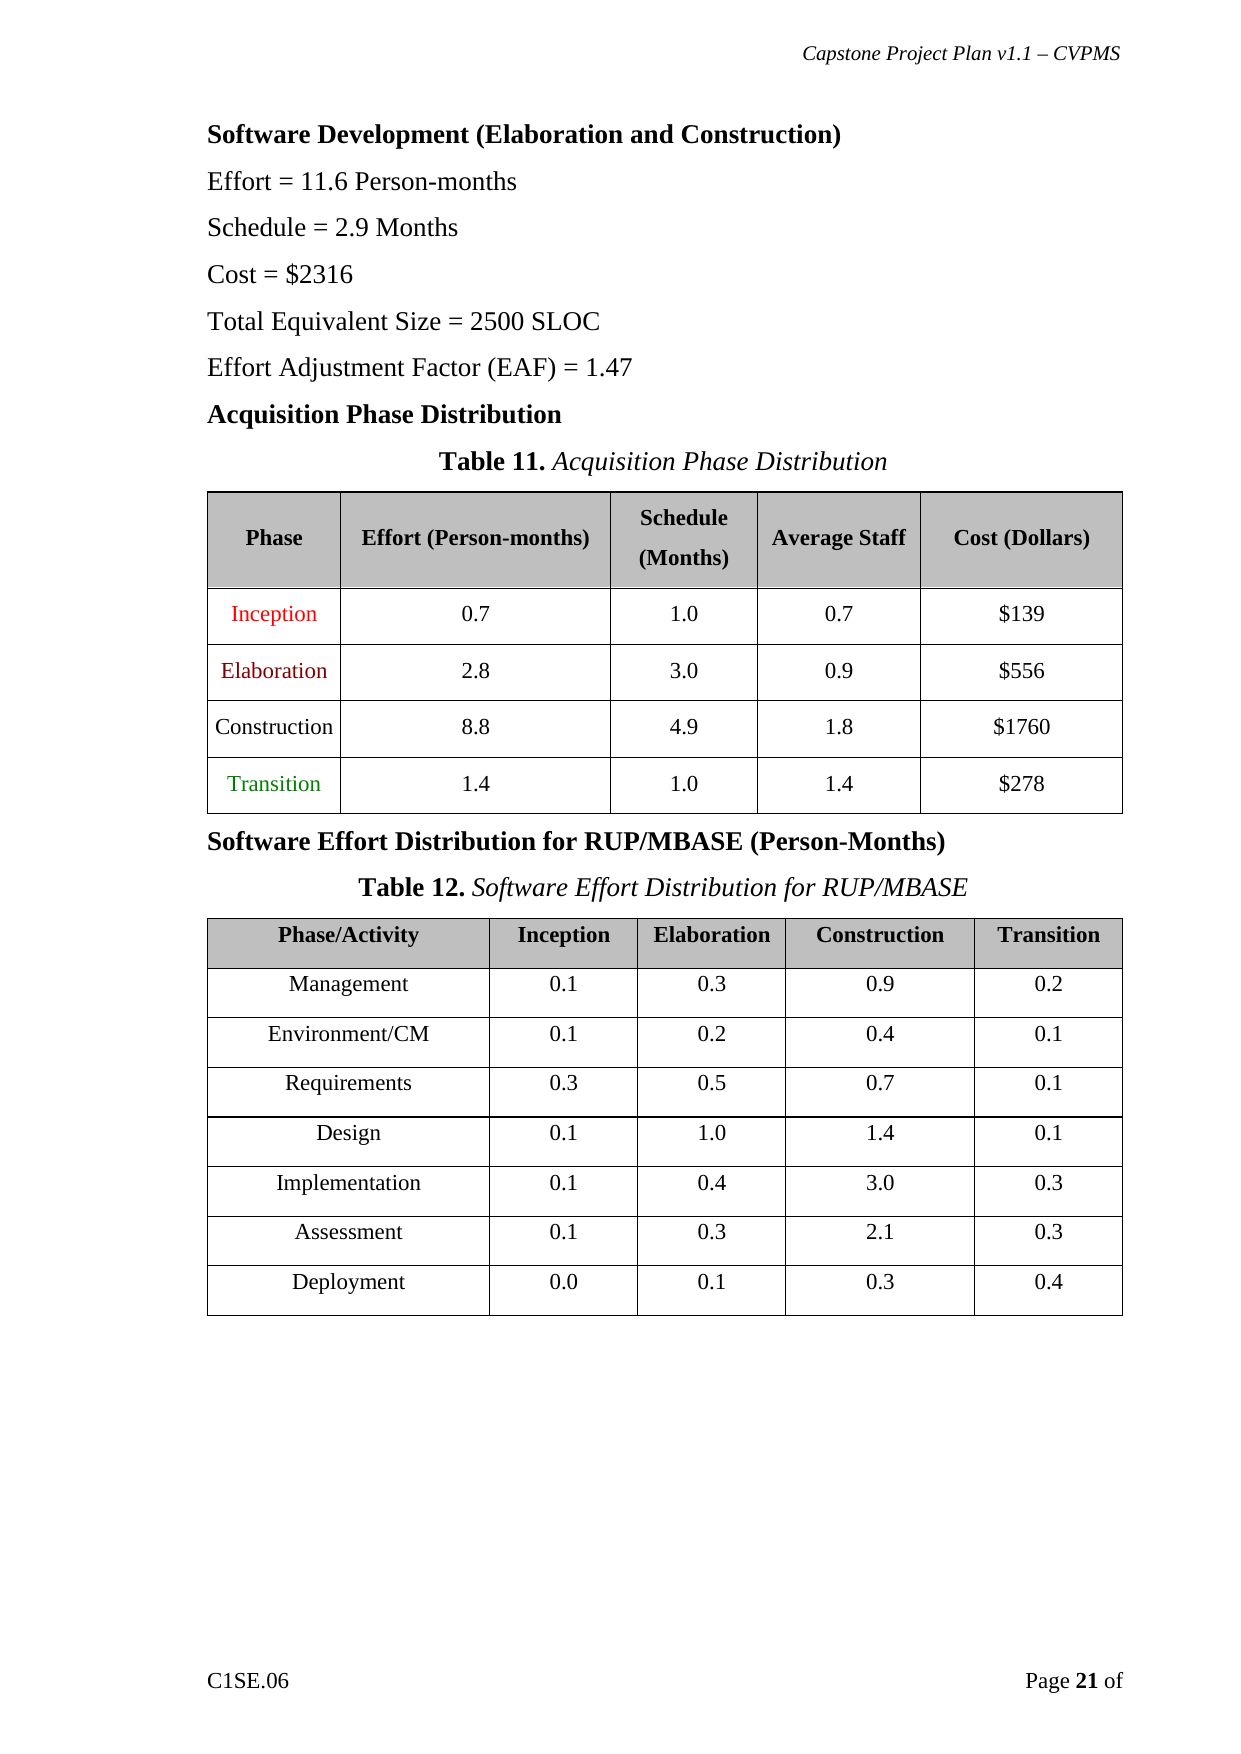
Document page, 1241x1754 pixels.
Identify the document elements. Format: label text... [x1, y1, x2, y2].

text Software Effort Distribution for RUP/MBASE (Person-Months) [207, 825, 1122, 856]
text Acquisition Phase Distribution [207, 398, 1122, 429]
table_header Construction [786, 919, 974, 968]
table_cell Requirements [208, 1068, 489, 1116]
table_cell Transition [208, 758, 340, 813]
table_header Inception [490, 919, 637, 968]
text Table 11. Acquisition Phase Distribution [207, 445, 1122, 476]
table_cell Construction [208, 701, 340, 757]
table_header Effort (Person-months) [341, 493, 610, 587]
table_cell 3.0 [611, 645, 757, 700]
table_cell Design [208, 1118, 489, 1166]
table_cell 0.7 [786, 1068, 974, 1116]
table_cell 0.1 [975, 1068, 1122, 1116]
table_cell 0.2 [975, 969, 1122, 1017]
table_cell 0.3 [638, 1217, 785, 1265]
table_cell Environment/CM [208, 1018, 489, 1067]
table_cell 0.4 [638, 1167, 785, 1216]
table_cell 0.1 [490, 1118, 637, 1166]
table_cell 0.1 [490, 1018, 637, 1067]
table_cell 0.3 [638, 969, 785, 1017]
table_cell 2.1 [786, 1217, 974, 1265]
table_cell $556 [921, 645, 1122, 700]
table_cell 0.0 [490, 1266, 637, 1315]
table_header Phase [208, 493, 340, 587]
table_cell 1.8 [758, 701, 920, 757]
table_cell 1.4 [341, 758, 610, 813]
text Software Development (Elaboration and Construction) [207, 118, 1122, 149]
table_cell 0.1 [975, 1118, 1122, 1166]
table_cell 3.0 [786, 1167, 974, 1216]
text Cost = $2316 [207, 258, 1122, 289]
table_cell $278 [921, 758, 1122, 813]
table_cell 0.2 [638, 1018, 785, 1067]
table_header Transition [975, 919, 1122, 968]
table_cell 1.4 [786, 1118, 974, 1166]
table_cell 0.9 [786, 969, 974, 1017]
table_header Average Staff [758, 493, 920, 587]
table_cell Assessment [208, 1217, 489, 1265]
table_cell 4.9 [611, 701, 757, 757]
table_cell 0.7 [758, 589, 920, 644]
table_cell 0.1 [490, 1167, 637, 1216]
text Effort Adjustment Factor (EAF) = 1.47 [207, 351, 1122, 383]
table_cell 0.1 [490, 969, 637, 1017]
text Total Equivalent Size = 2500 SLOC [207, 305, 1122, 336]
table_cell 1.0 [611, 758, 757, 813]
table_cell Implementation [208, 1167, 489, 1216]
text Effort = 11.6 Person-months [207, 165, 1122, 196]
table_header Cost (Dollars) [921, 493, 1122, 587]
table_cell 1.0 [638, 1118, 785, 1166]
table_cell $139 [921, 589, 1122, 644]
table_cell 1.0 [611, 589, 757, 644]
table_cell 0.7 [341, 589, 610, 644]
table_cell 0.3 [975, 1217, 1122, 1265]
table_cell 0.4 [786, 1018, 974, 1067]
table_cell 0.1 [490, 1217, 637, 1265]
text Table 12. Software Effort Distribution for RUP/MBASE [207, 871, 1122, 902]
table_cell $1760 [921, 701, 1122, 757]
table_cell Elaboration [208, 645, 340, 700]
table_cell 0.3 [490, 1068, 637, 1116]
table_cell Deployment [208, 1266, 489, 1315]
table_cell Management [208, 969, 489, 1017]
table_cell 0.4 [975, 1266, 1122, 1315]
table_header Schedule (Months) [611, 493, 757, 587]
table_cell Inception [208, 589, 340, 644]
table_header Phase/Activity [208, 919, 489, 968]
table_cell 0.9 [758, 645, 920, 700]
table_cell 0.3 [975, 1167, 1122, 1216]
table_cell 2.8 [341, 645, 610, 700]
table_cell 0.5 [638, 1068, 785, 1116]
table_cell 0.1 [638, 1266, 785, 1315]
table_cell 0.1 [975, 1018, 1122, 1067]
table_cell 0.3 [786, 1266, 974, 1315]
table_cell 8.8 [341, 701, 610, 757]
table_cell 1.4 [758, 758, 920, 813]
text Schedule = 2.9 Months [207, 211, 1122, 243]
table_header Elaboration [638, 919, 785, 968]
